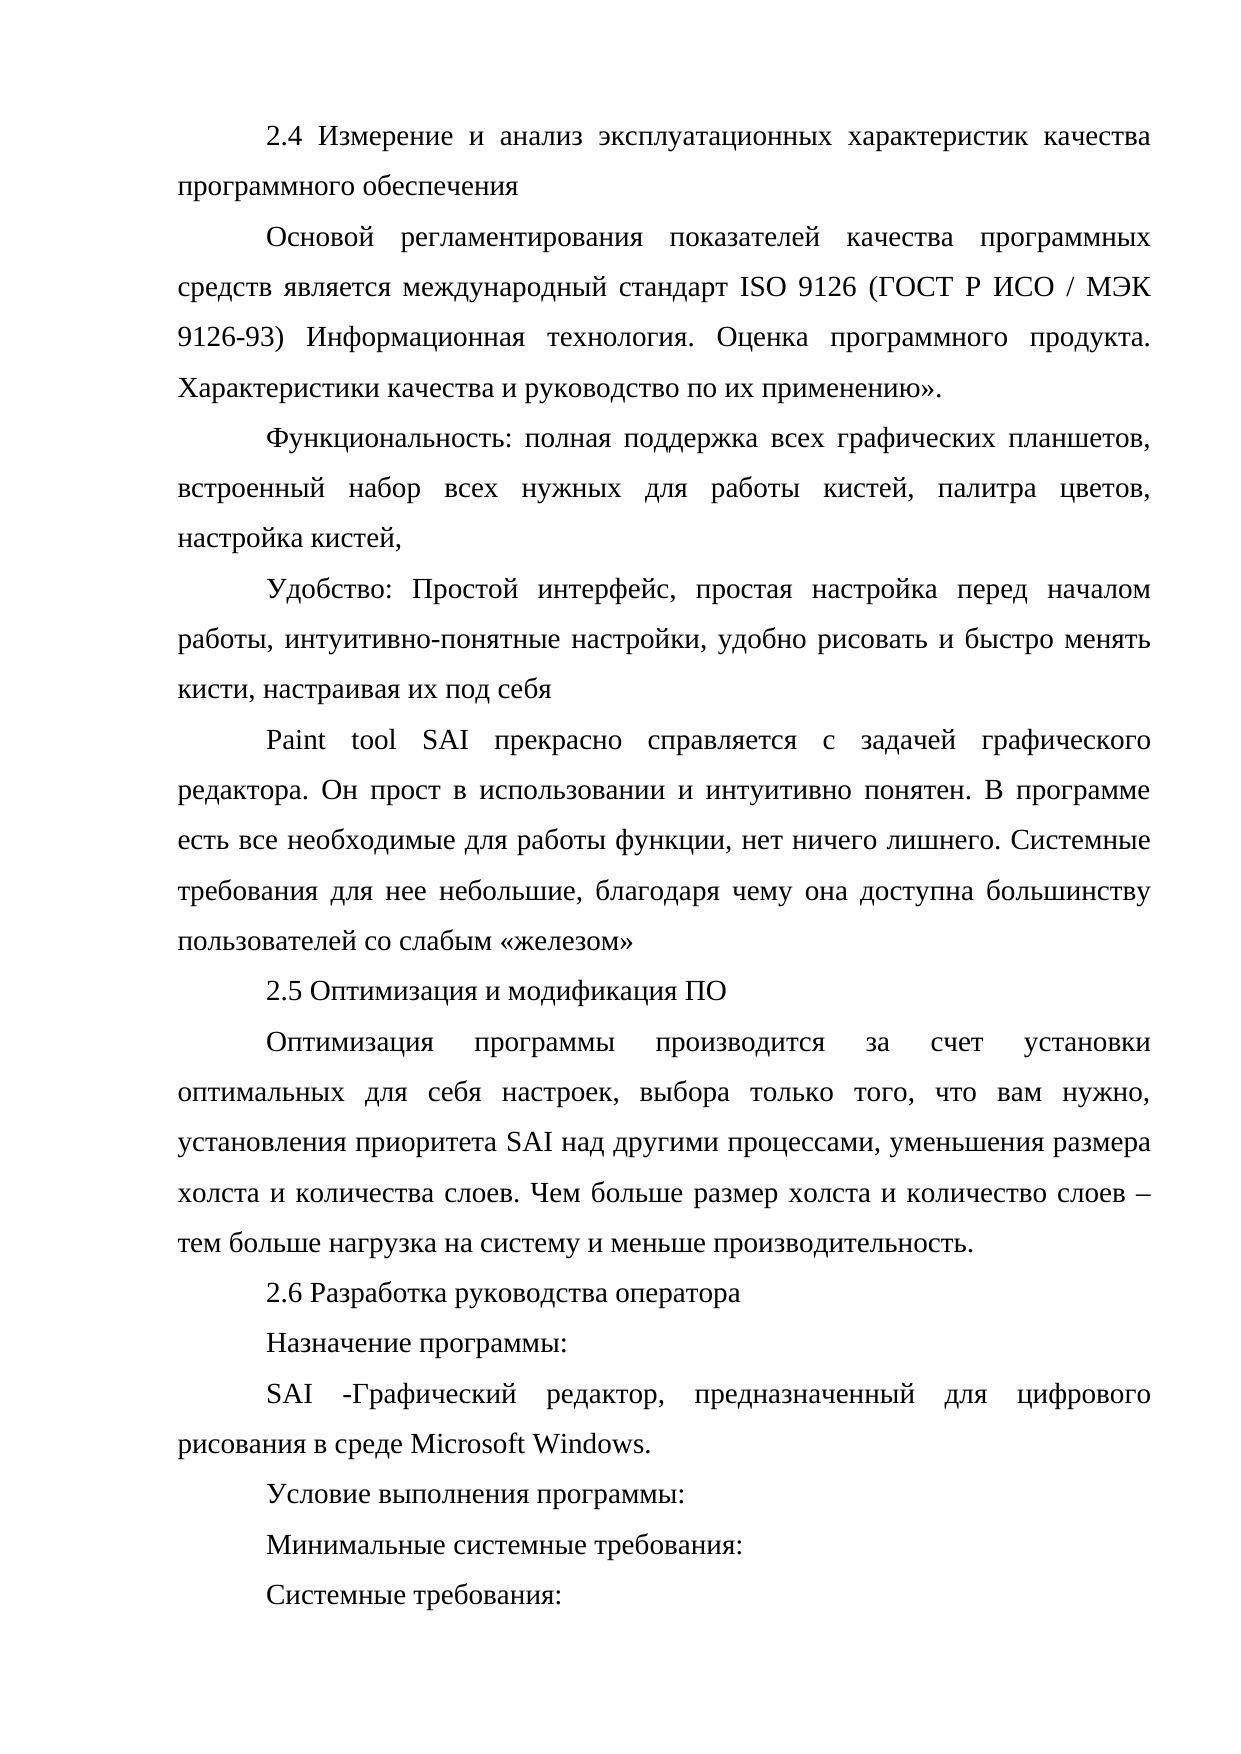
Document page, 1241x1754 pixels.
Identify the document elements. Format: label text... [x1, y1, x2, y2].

text 2.6 Разработка руководства оператора [177, 1275, 1152, 1309]
text Системные требования: [177, 1577, 1152, 1611]
text Оптимизация программы производится за счет установки оптимальных для себя настроек, выбора только того, что вам нужно, установления приоритета SAI над другими процессами, уменьшения размера холста и количества слоев. Чем больше размер холста и количество слоев – тем больше нагрузка на систему и меньше производительность. [177, 1024, 1152, 1258]
text Основой регламентирования показателей качества программных средств является международный стандарт ISO 9126 (ГОСТ Р ИСО / МЭК 9126-93) Информационная технология. Оценка программного продукта. Характеристики качества и руководство по их применению». [177, 219, 1152, 403]
text Минимальные системные требования: [177, 1527, 1152, 1560]
text Paint tool SAI прекрасно справляется с задачей графического редактора. Он прост в использовании и интуитивно понятен. В программе есть все необходимые для работы функции, нет ничего лишнего. Системные требования для нее небольшие, благодаря чему она доступна большинству пользователей со слабым «железом» [177, 722, 1152, 957]
text Условие выполнения программы: [177, 1477, 1152, 1510]
text 2.5 Оптимизация и модификация ПО [177, 973, 1152, 1007]
text Функциональность: полная поддержка всех графических планшетов, встроенный набор всех нужных для работы кистей, палитра цветов, настройка кистей, [177, 420, 1152, 554]
text Удобство: Простой интерфейс, простая настройка перед началом работы, интуитивно-понятные настройки, удобно рисовать и быстро менять кисти, настраивая их под себя [177, 571, 1152, 705]
text SAI -Графический редактор, предназначенный для цифрового рисования в среде Microsoft Windows. [177, 1376, 1152, 1460]
text Назначение программы: [177, 1326, 1152, 1359]
text 2.4 Измерение и анализ эксплуатационных характеристик качества программного обеспечения [177, 118, 1152, 202]
